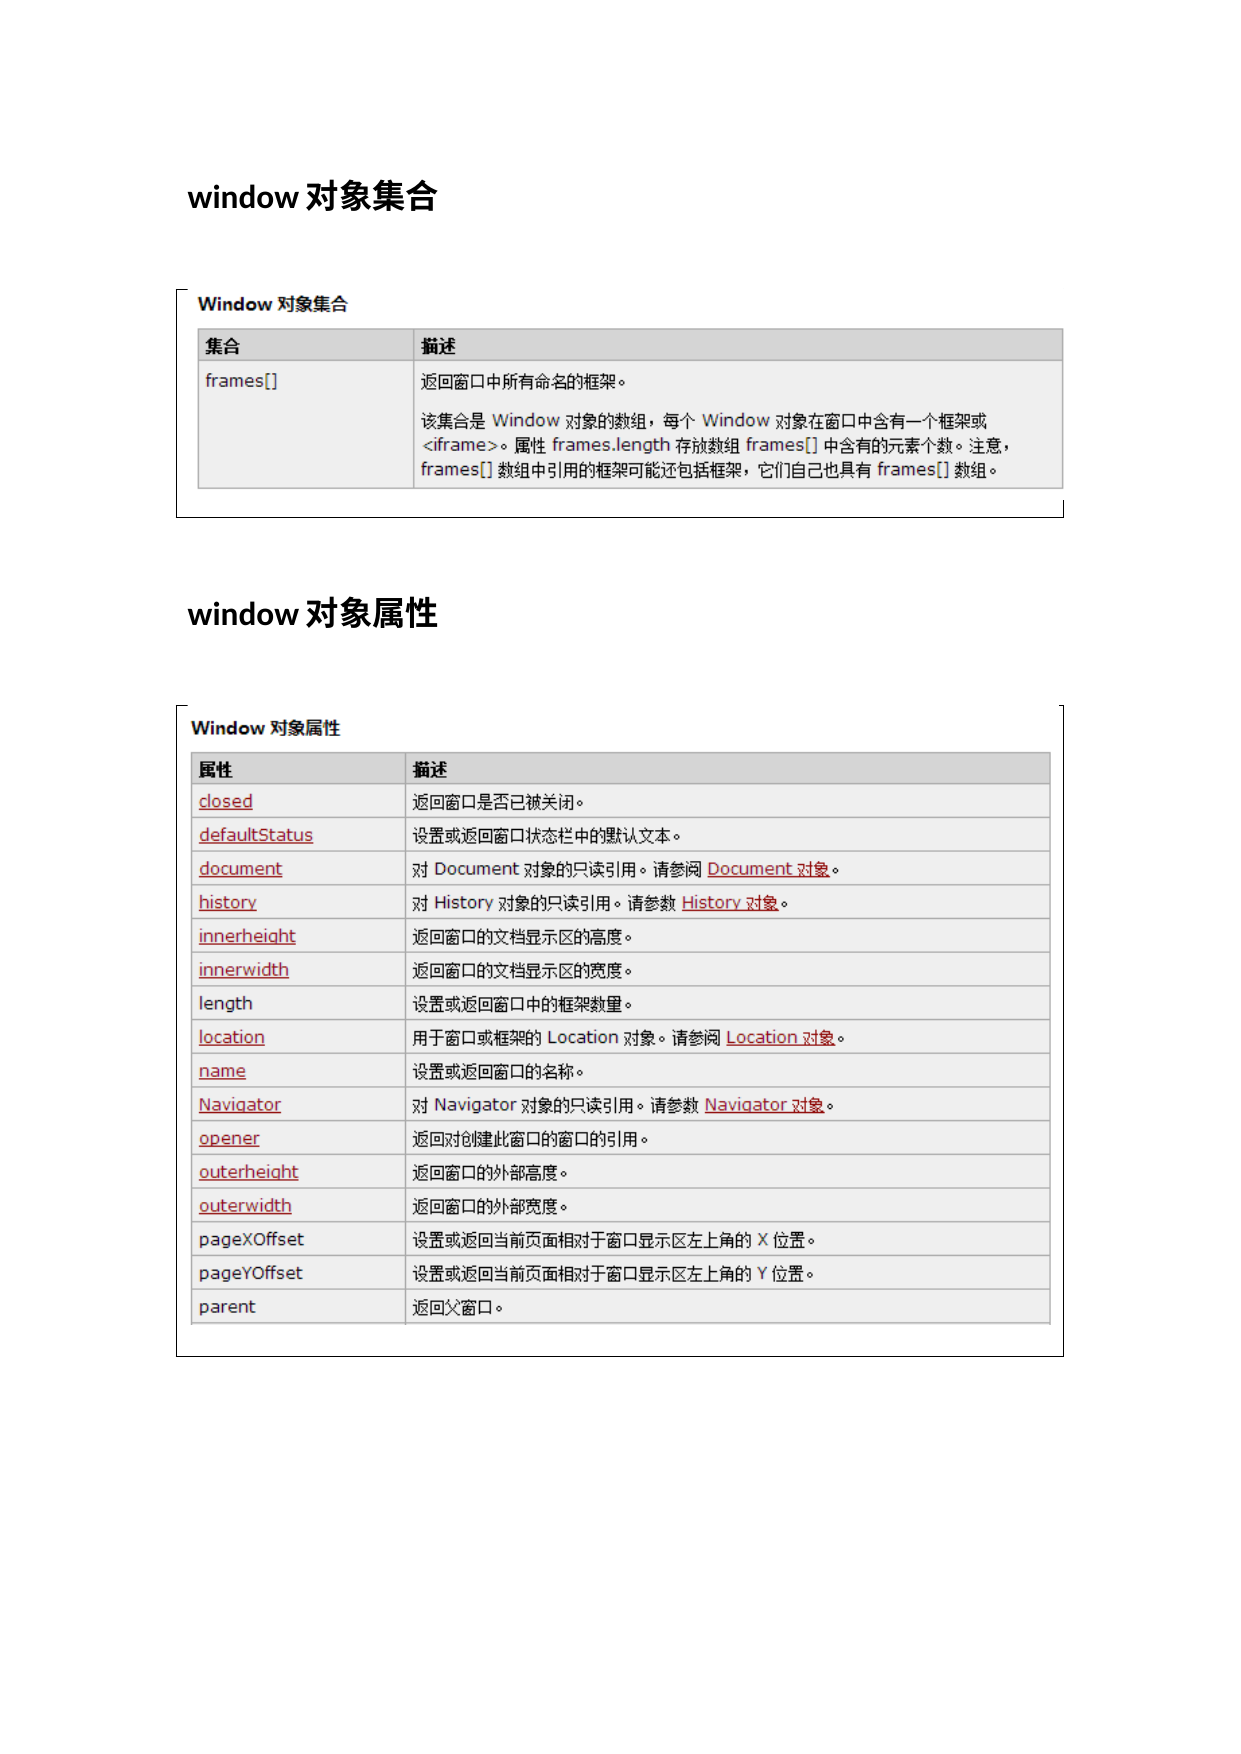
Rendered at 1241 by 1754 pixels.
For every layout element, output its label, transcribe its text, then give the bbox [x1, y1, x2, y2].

picture [187, 705, 1059, 1325]
picture [187, 289, 1073, 500]
subtitle window对象属性 [187, 578, 1053, 643]
subtitle window对象集合 [187, 162, 1053, 227]
table_header [177, 706, 1063, 1356]
table_header [177, 290, 1063, 517]
